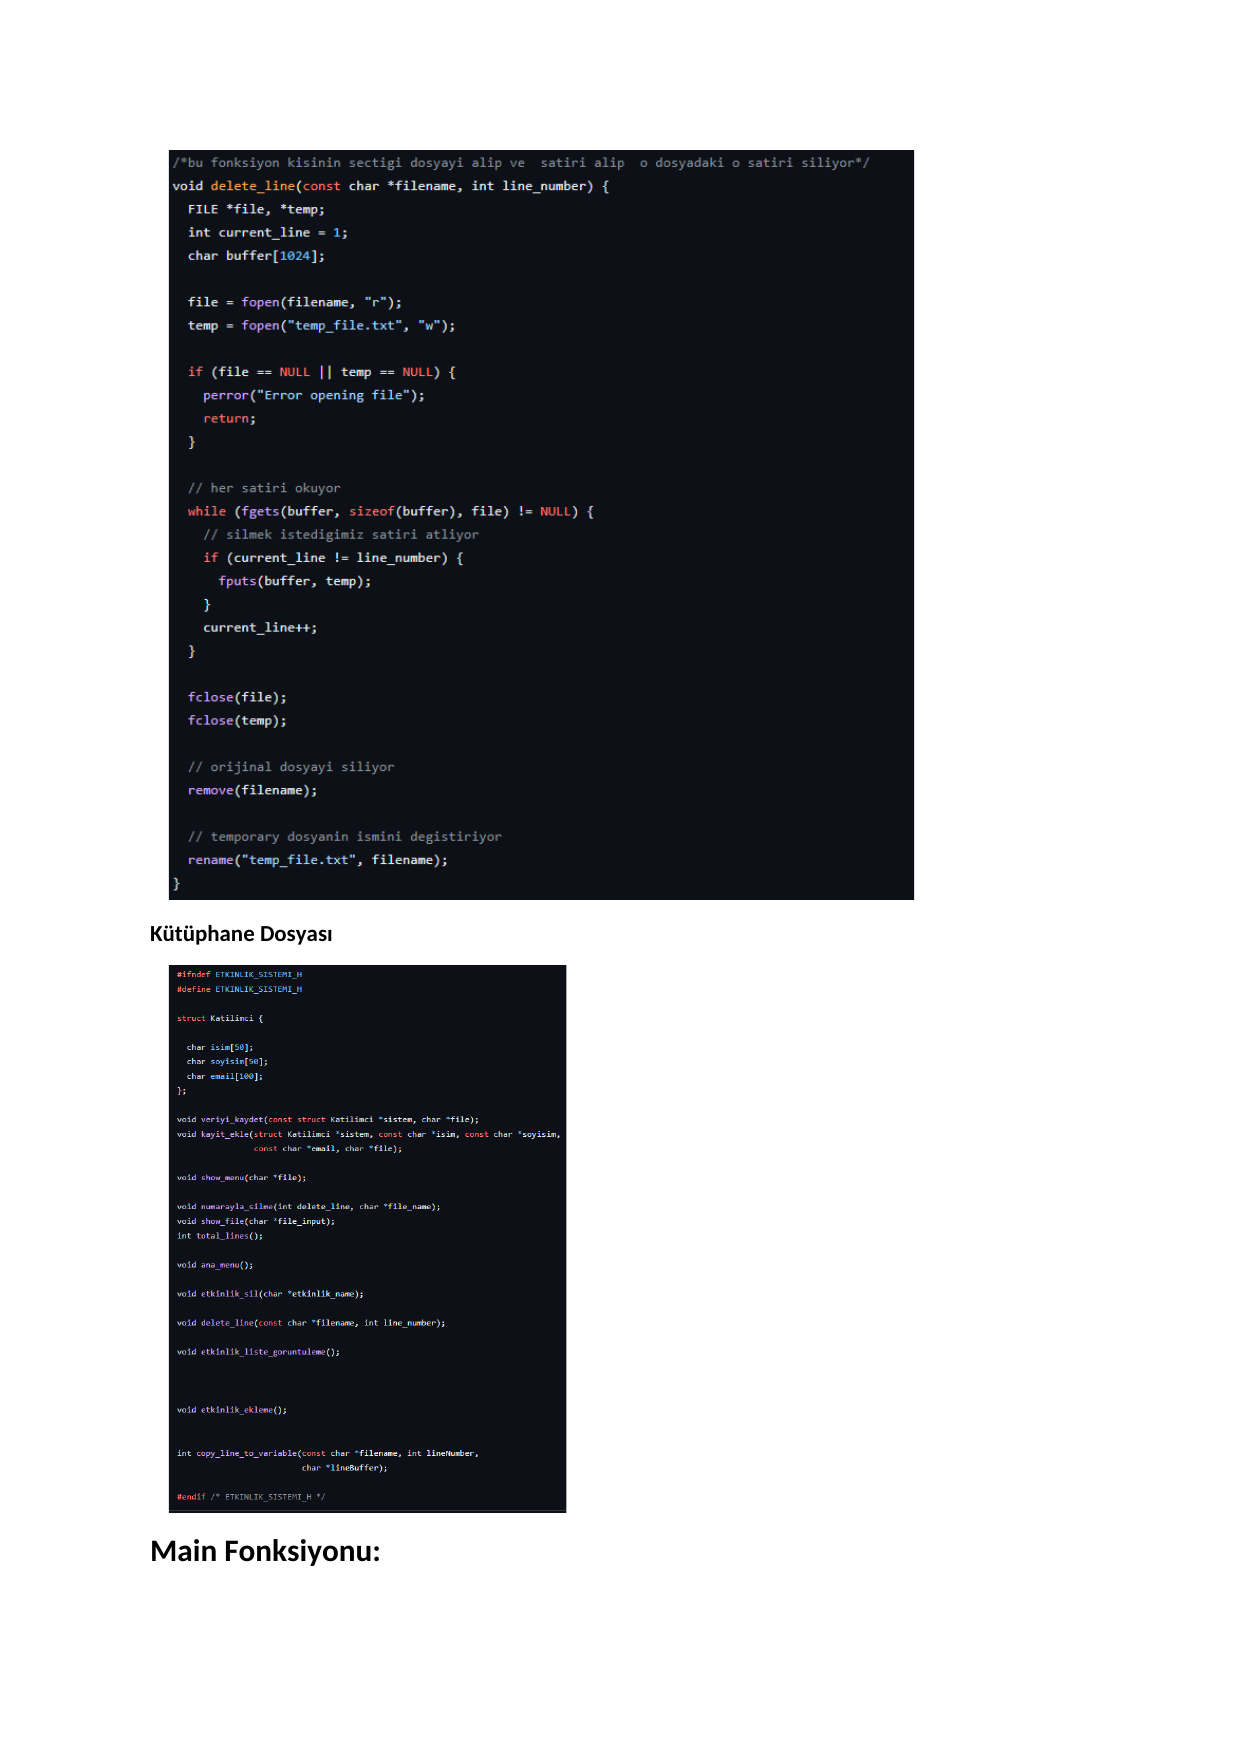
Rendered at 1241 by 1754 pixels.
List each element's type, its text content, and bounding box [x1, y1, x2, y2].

text Main Fonksiyonu: [150, 1531, 1090, 1569]
text Kütüphane Dosyası [150, 919, 1090, 947]
